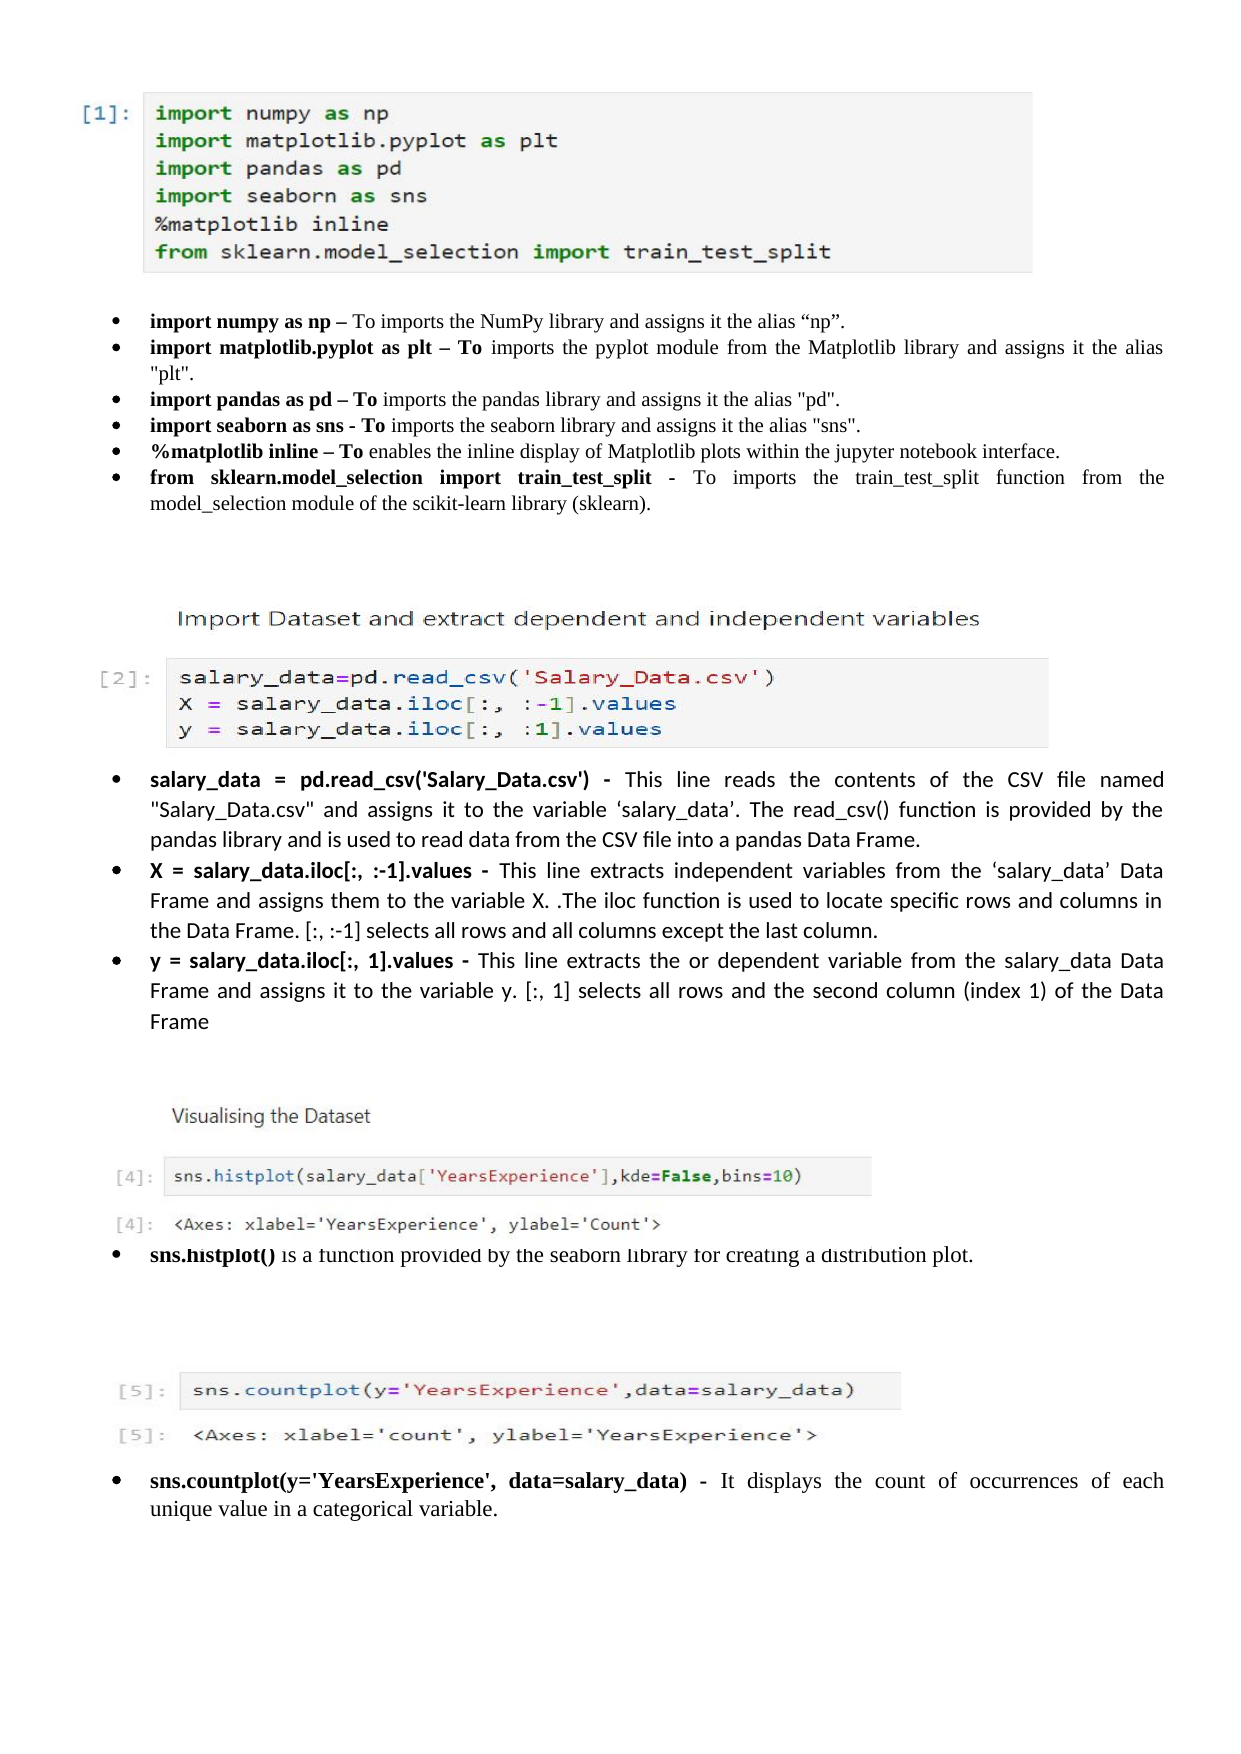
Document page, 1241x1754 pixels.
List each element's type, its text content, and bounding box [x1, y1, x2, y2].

picture [98, 1096, 872, 1249]
list import pandas as pd – To imports the pandas library and assigns it the alias "pd". [112, 387, 1165, 411]
list import numpy as np – To imports the NumPy library and assigns it the alias “np”. [112, 309, 1165, 333]
list sns.countplot(y='YearsExperience', data=salary_data) - It displays the count of occurrences of each unique value in a categorical variable. [112, 1467, 1165, 1521]
list import seaborn as sns - To imports the seaborn library and assigns it the alias "sns". [112, 413, 1165, 437]
list X = salary_data.iloc[:, :-1].values - This line extracts independent variables from the ‘salary_data’ Data Frame and assigns them to the variable X. .The iloc function is used to locate specific rows and columns in the Data Frame. [:, :-1] selects all rows and all columns except the last column. [112, 856, 1165, 944]
picture [74, 84, 1033, 283]
list salary_data = pd.read_csv('Salary_Data.csv') - This line reads the contents of the CSV file named "Salary_Data.csv" and assigns it to the variable ‘salary_data’. The read_csv() function is provided by the pandas library and is used to read data from the CSV file into a pandas Data Frame. [112, 765, 1165, 853]
picture [101, 1348, 902, 1456]
list %matplotlib inline – To enables the inline display of Matplotlib plots within the jupyter notebook interface. [112, 439, 1165, 463]
list sns.histplot() is a function provided by the seaborn library for creating a distribution plot. [264, 1241, 1165, 1267]
list from sklearn.model_selection import train_test_split - To imports the train_test_split function from the model_selection module of the scikit-learn library (sklearn). [112, 465, 1165, 515]
picture [80, 597, 1049, 756]
list y = salary_data.iloc[:, 1].values - This line extracts the or dependent variable from the salary_data Data Frame and assigns it to the variable y. [:, 1] selects all rows and the second column (index 1) of the Data Frame [112, 946, 1165, 1035]
list import matplotlib.pyplot as plt – To imports the pyplot module from the Matplotlib library and assigns it the alias "plt". [112, 335, 1165, 385]
